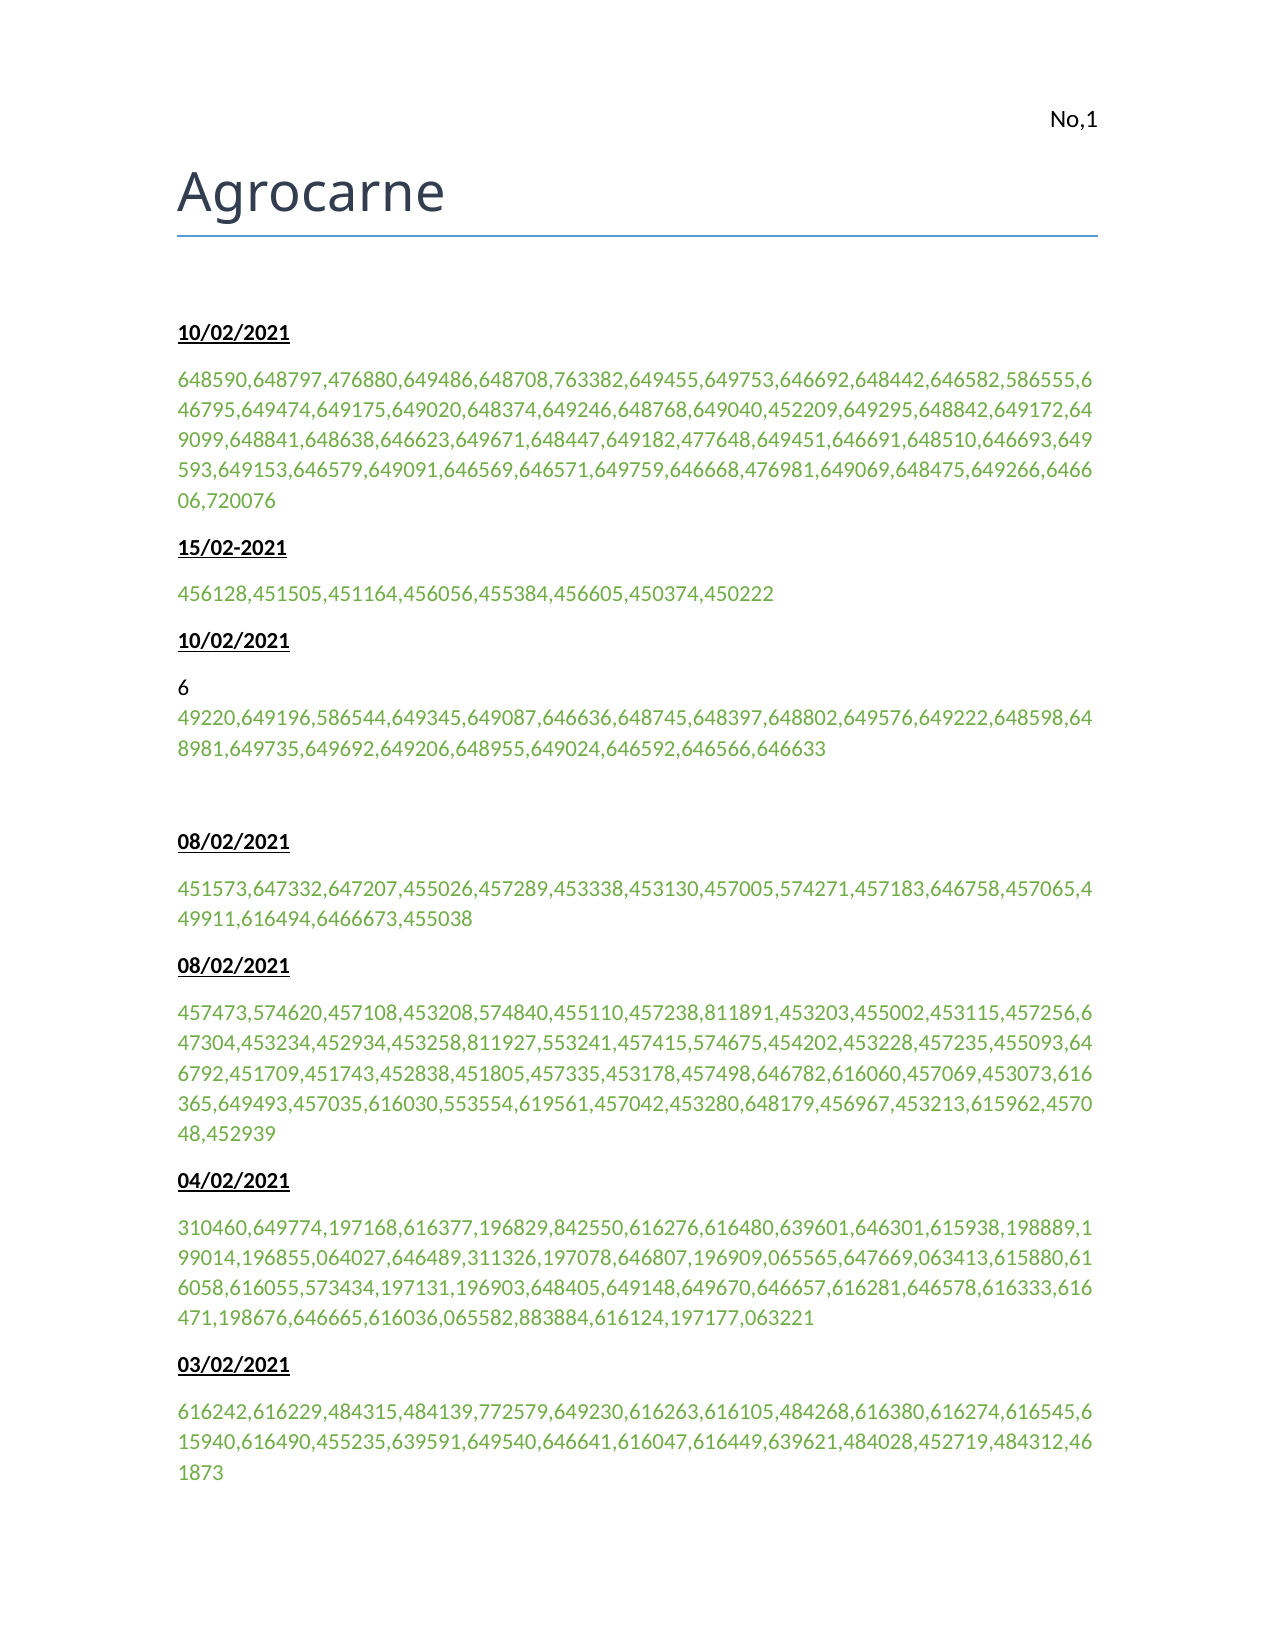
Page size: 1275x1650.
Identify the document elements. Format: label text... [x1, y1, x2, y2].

text 457473,574620,457108,453208,574840,455110,457238,811891,453203,455002,453115,457256,647304,453234,452934,453258,811927,553241,457415,574675,454202,453228,457235,455093,646792,451709,451743,452838,451805,457335,453178,457498,646782,616060,457069,453073,616365,649493,457035,616030,553554,619561,457042,453280,648179,456967,453213,615962,457048,452939 [177, 998, 1098, 1147]
text 08/02/2021 [177, 827, 1098, 855]
title Agrocarne [177, 153, 1098, 235]
text 10/02/2021 [177, 318, 1098, 346]
text 310460,649774,197168,616377,196829,842550,616276,616480,639601,646301,615938,198889,199014,196855,064027,646489,311326,197078,646807,196909,065565,647669,063413,615880,616058,616055,573434,197131,196903,648405,649148,649670,646657,616281,646578,616333,616471,198676,646665,616036,065582,883884,616124,197177,063221 [177, 1213, 1098, 1331]
text 08/02/2021 [177, 951, 1098, 979]
text 451573,647332,647207,455026,457289,453338,453130,457005,574271,457183,646758,457065,449911,616494,6466673,455038 [177, 874, 1098, 932]
text 616242,616229,484315,484139,772579,649230,616263,616105,484268,616380,616274,616545,615940,616490,455235,639591,649540,646641,616047,616449,639621,484028,452719,484312,461873 [177, 1397, 1098, 1486]
text 04/02/2021 [177, 1166, 1098, 1194]
text 649220,649196,586544,649345,649087,646636,648745,648397,648802,649576,649222,648598,648981,649735,649692,649206,648955,649024,646592,646566,646633 [177, 673, 1098, 762]
text 648590,648797,476880,649486,648708,763382,649455,649753,646692,648442,646582,586555,646795,649474,649175,649020,648374,649246,648768,649040,452209,649295,648842,649172,649099,648841,648638,646623,649671,648447,649182,477648,649451,646691,648510,646693,649593,649153,646579,649091,646569,646571,649759,646668,476981,649069,648475,649266,646606,720076 [177, 365, 1098, 514]
text No,1 [177, 103, 1098, 134]
text 03/02/2021 [177, 1350, 1098, 1378]
text 15/02-2021 [177, 533, 1098, 561]
text 10/02/2021 [177, 626, 1098, 654]
text 456128,451505,451164,456056,455384,456605,450374,450222 [177, 579, 1098, 607]
